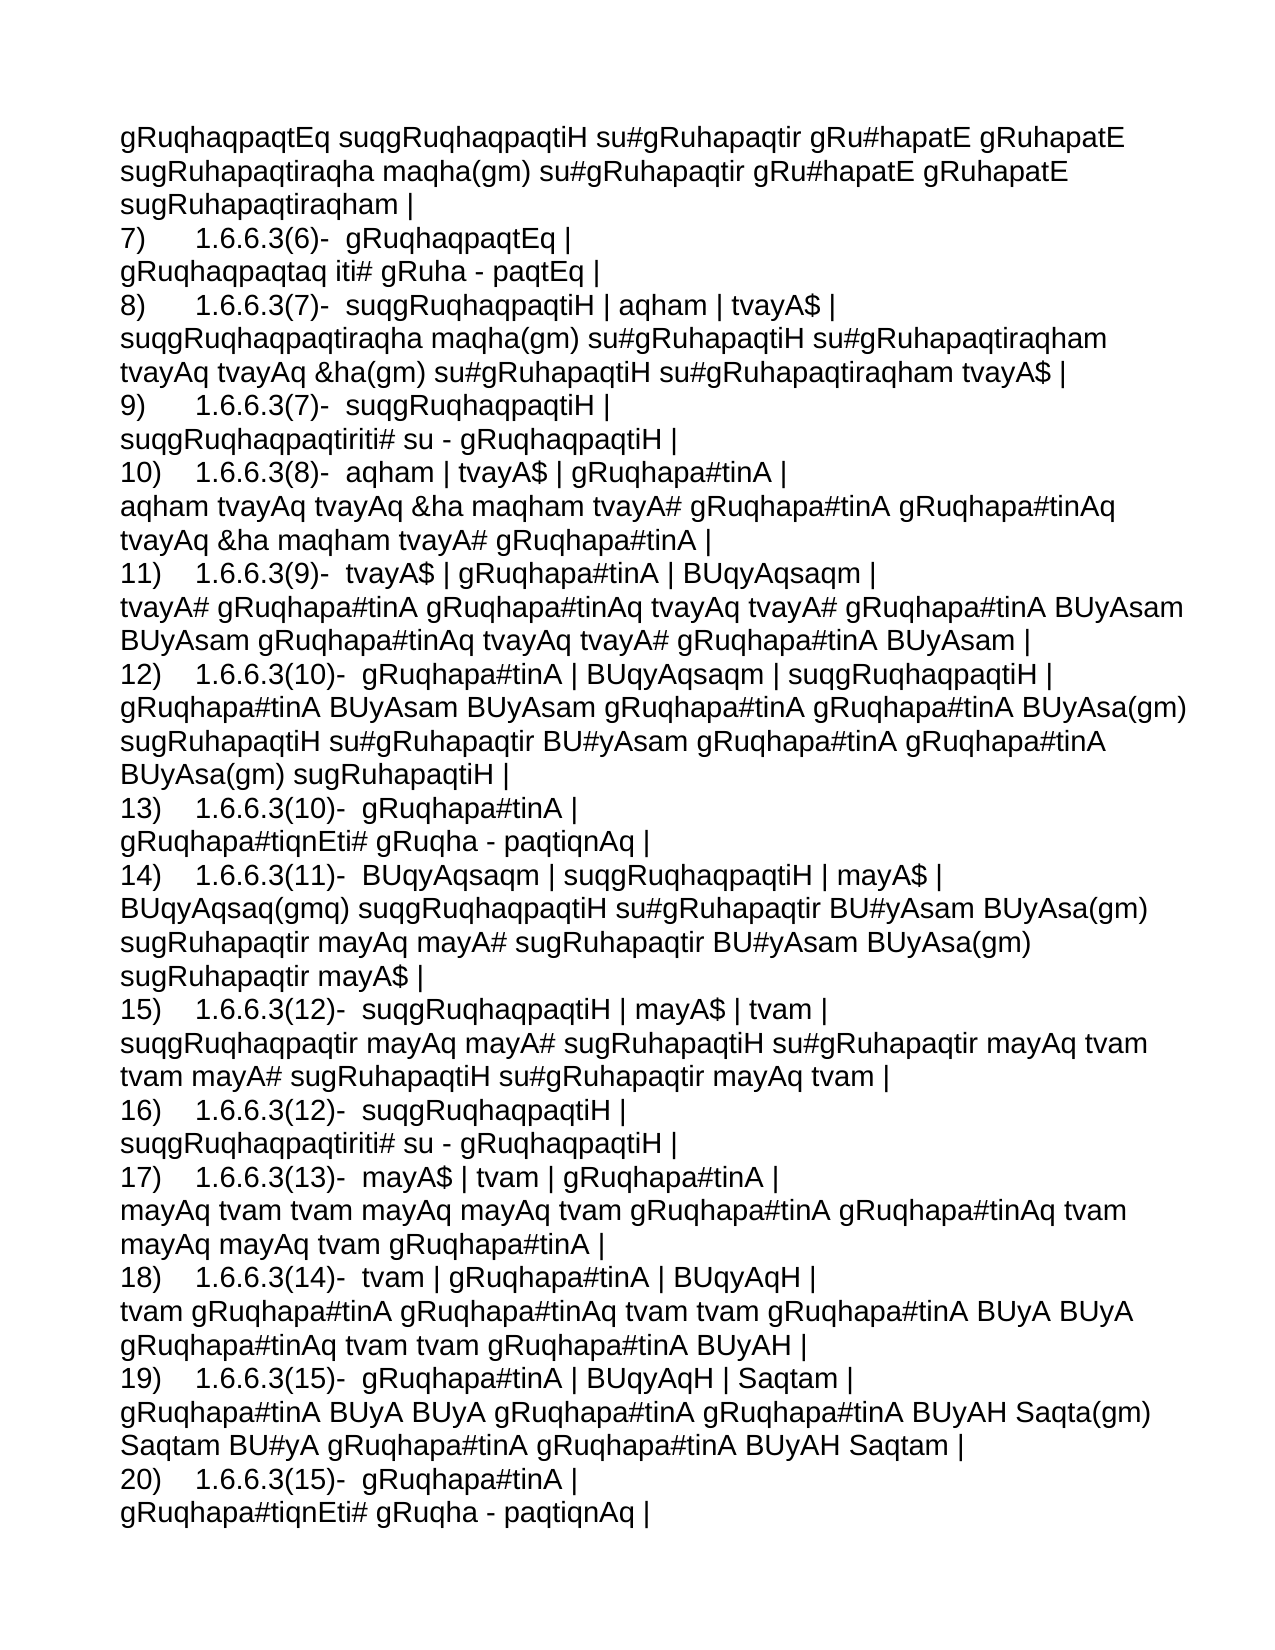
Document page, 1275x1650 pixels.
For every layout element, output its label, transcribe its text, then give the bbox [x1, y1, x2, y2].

text 8) 1.6.6.3(7)- suqgRuqhaqpaqtiH | aqham | tvayA$ | [120, 288, 1200, 321]
text 11) 1.6.6.3(9)- tvayA$ | gRuqhapa#tinA | BUqyAqsaqm | [120, 556, 1200, 589]
text 17) 1.6.6.3(13)- mayA$ | tvam | gRuqhapa#tinA | [120, 1160, 1200, 1193]
text 12) 1.6.6.3(10)- gRuqhapa#tinA | BUqyAqsaqm | suqgRuqhaqpaqtiH | [120, 657, 1200, 690]
text 20) 1.6.6.3(15)- gRuqhapa#tinA | [120, 1462, 1200, 1495]
text 13) 1.6.6.3(10)- gRuqhapa#tinA | [120, 791, 1200, 824]
text 10) 1.6.6.3(8)- aqham | tvayA$ | gRuqhapa#tinA | [120, 455, 1200, 489]
text suqgRuqhaqpaqtiraqha maqha(gm) su#gRuhapaqtiH su#gRuhapaqtiraqham tvayAq tvayAq &ha(gm) su#gRuhapaqtiH su#gRuhapaqtiraqham tvayA$ | [120, 321, 1200, 388]
text 19) 1.6.6.3(15)- gRuqhapa#tinA | BUqyAqH | Saqtam | [120, 1361, 1200, 1394]
text tvayA# gRuqhapa#tinA gRuqhapa#tinAq tvayAq tvayA# gRuqhapa#tinA BUyAsam BUyAsam gRuqhapa#tinAq tvayAq tvayA# gRuqhapa#tinA BUyAsam | [120, 589, 1200, 657]
text 14) 1.6.6.3(11)- BUqyAqsaqm | suqgRuqhaqpaqtiH | mayA$ | [120, 858, 1200, 891]
text gRuqhapa#tiqnEti# gRuqha - paqtiqnAq | [120, 824, 1200, 858]
text tvam gRuqhapa#tinA gRuqhapa#tinAq tvam tvam gRuqhapa#tinA BUyA BUyA gRuqhapa#tinAq tvam tvam gRuqhapa#tinA BUyAH | [120, 1294, 1200, 1361]
text gRuqhaqpaqtEq suqgRuqhaqpaqtiH su#gRuhapaqtir gRu#hapatE gRuhapatE sugRuhapaqtiraqha maqha(gm) su#gRuhapaqtir gRu#hapatE gRuhapatE sugRuhapaqtiraqham | [120, 120, 1200, 221]
text gRuqhapa#tinA BUyAsam BUyAsam gRuqhapa#tinA gRuqhapa#tinA BUyAsa(gm) sugRuhapaqtiH su#gRuhapaqtir BU#yAsam gRuqhapa#tinA gRuqhapa#tinA BUyAsa(gm) sugRuhapaqtiH | [120, 690, 1200, 791]
text aqham tvayAq tvayAq &ha maqham tvayA# gRuqhapa#tinA gRuqhapa#tinAq tvayAq &ha maqham tvayA# gRuqhapa#tinA | [120, 489, 1200, 556]
text gRuqhapa#tinA BUyA BUyA gRuqhapa#tinA gRuqhapa#tinA BUyAH Saqta(gm) Saqtam BU#yA gRuqhapa#tinA gRuqhapa#tinA BUyAH Saqtam | [120, 1394, 1200, 1462]
text suqgRuqhaqpaqtir mayAq mayA# sugRuhapaqtiH su#gRuhapaqtir mayAq tvam tvam mayA# sugRuhapaqtiH su#gRuhapaqtir mayAq tvam | [120, 1026, 1200, 1093]
text gRuqhaqpaqtaq iti# gRuha - paqtEq | [120, 254, 1200, 288]
text 18) 1.6.6.3(14)- tvam | gRuqhapa#tinA | BUqyAqH | [120, 1260, 1200, 1294]
text suqgRuqhaqpaqtiriti# su - gRuqhaqpaqtiH | [120, 422, 1200, 455]
text 7) 1.6.6.3(6)- gRuqhaqpaqtEq | [120, 221, 1200, 254]
text BUqyAqsaq(gmq) suqgRuqhaqpaqtiH su#gRuhapaqtir BU#yAsam BUyAsa(gm) sugRuhapaqtir mayAq mayA# sugRuhapaqtir BU#yAsam BUyAsa(gm) sugRuhapaqtir mayA$ | [120, 891, 1200, 992]
text gRuqhapa#tiqnEti# gRuqha - paqtiqnAq | [120, 1495, 1200, 1529]
text suqgRuqhaqpaqtiriti# su - gRuqhaqpaqtiH | [120, 1126, 1200, 1160]
text 16) 1.6.6.3(12)- suqgRuqhaqpaqtiH | [120, 1093, 1200, 1126]
text 15) 1.6.6.3(12)- suqgRuqhaqpaqtiH | mayA$ | tvam | [120, 992, 1200, 1026]
text 9) 1.6.6.3(7)- suqgRuqhaqpaqtiH | [120, 388, 1200, 422]
text mayAq tvam tvam mayAq mayAq tvam gRuqhapa#tinA gRuqhapa#tinAq tvam mayAq mayAq tvam gRuqhapa#tinA | [120, 1193, 1200, 1260]
